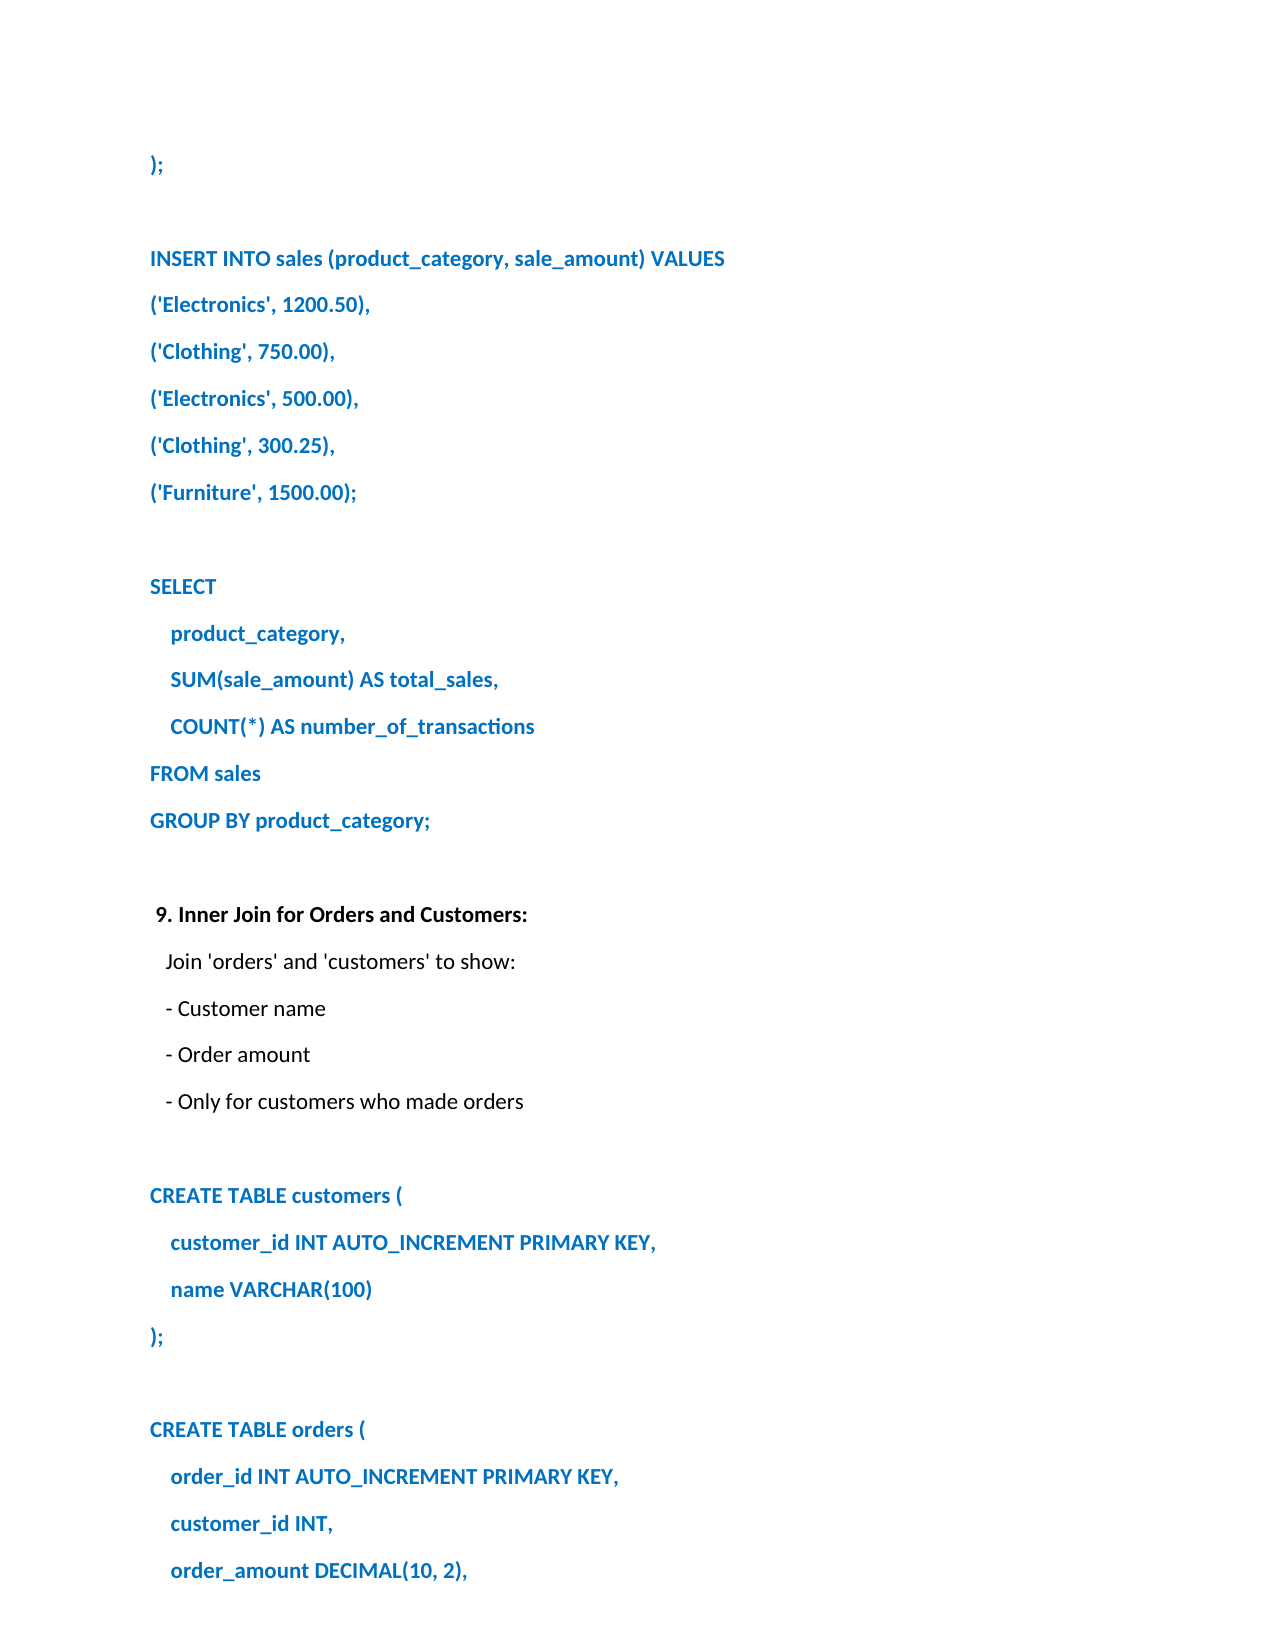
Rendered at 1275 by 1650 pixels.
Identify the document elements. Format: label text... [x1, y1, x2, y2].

text ); [150, 1322, 1125, 1350]
text CREATE TABLE customers ( [150, 1181, 1125, 1209]
text GROUP BY product_category; [150, 806, 1125, 834]
text order_amount DECIMAL(10, 2), [150, 1556, 1125, 1584]
text - Order amount [150, 1041, 1125, 1069]
text FROM sales [150, 759, 1125, 787]
text SELECT [150, 572, 1125, 600]
text 9. Inner Join for Orders and Customers: [150, 900, 1125, 928]
text ('Furniture', 1500.00); [150, 478, 1125, 506]
text customer_id INT AUTO_INCREMENT PRIMARY KEY, [150, 1228, 1125, 1256]
text - Customer name [150, 994, 1125, 1022]
text customer_id INT, [150, 1509, 1125, 1537]
text INSERT INTO sales (product_category, sale_amount) VALUES [150, 244, 1125, 272]
text product_category, [150, 619, 1125, 647]
text COUNT(*) AS number_of_transactions [150, 712, 1125, 741]
text Join 'orders' and 'customers' to show: [150, 947, 1125, 975]
text ('Clothing', 750.00), [150, 337, 1125, 366]
text order_id INT AUTO_INCREMENT PRIMARY KEY, [150, 1462, 1125, 1491]
text ('Electronics', 500.00), [150, 384, 1125, 412]
text - Only for customers who made orders [150, 1087, 1125, 1116]
text ('Electronics', 1200.50), [150, 291, 1125, 319]
text SUM(sale_amount) AS total_sales, [150, 666, 1125, 694]
text CREATE TABLE orders ( [150, 1416, 1125, 1444]
text name VARCHAR(100) [150, 1275, 1125, 1303]
text ); [150, 150, 1125, 178]
text ('Clothing', 300.25), [150, 431, 1125, 459]
